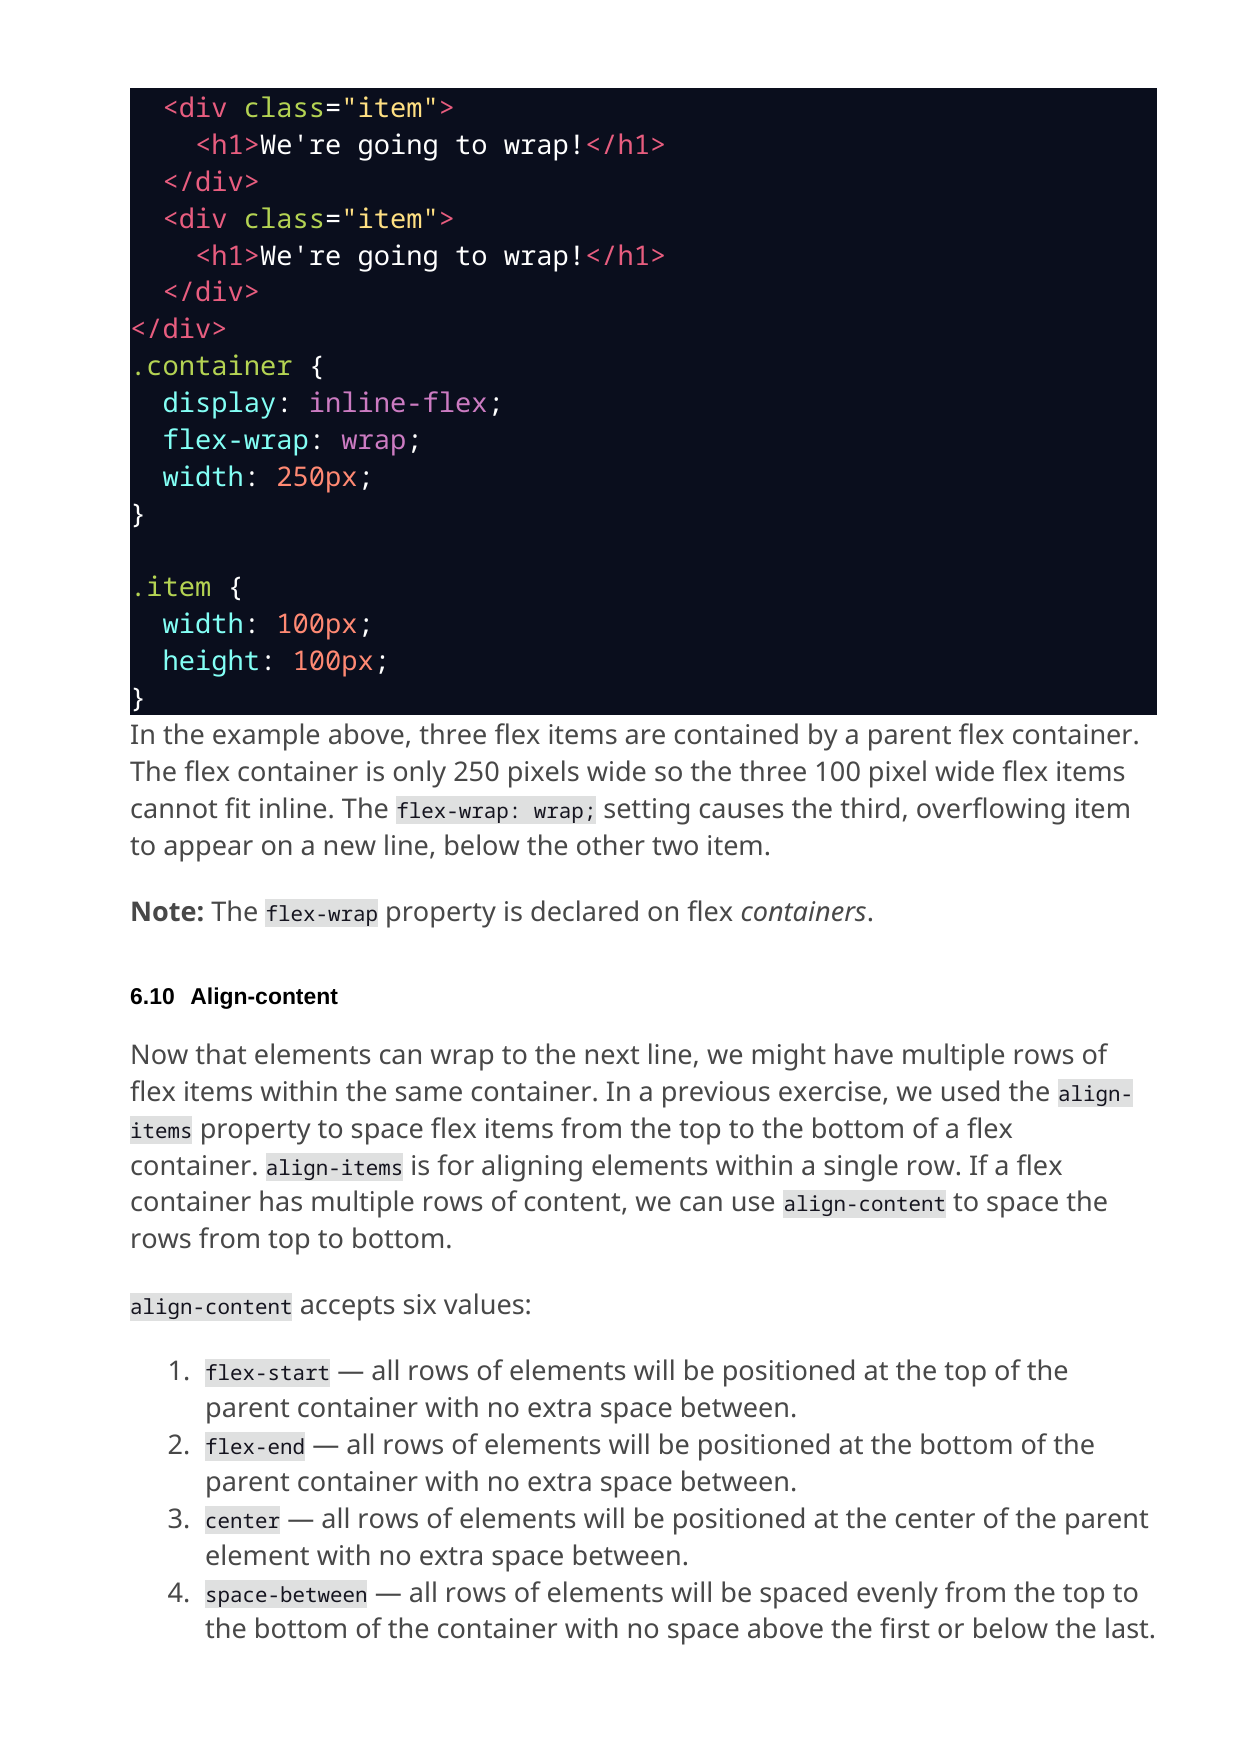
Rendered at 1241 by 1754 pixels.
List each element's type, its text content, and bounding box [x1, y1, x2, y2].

text <div class="item"> [130, 199, 1157, 236]
list flex-start — all rows of elements will be positioned at the top of the parent container with no extra space between. [167, 1352, 1157, 1426]
text </div> [130, 162, 1157, 199]
text </div> [130, 273, 1157, 310]
subtitle Align-content [130, 983, 1157, 1009]
text width: 250px; [130, 457, 1157, 494]
text } [130, 494, 1157, 531]
text .item { [130, 568, 1157, 605]
text In the example above, three flex items are contained by a parent flex container. The flex container is only 250 pixels wide so the three 100 pixel wide flex items cannot fit inline. The flex-wrap: wrap; setting causes the third, overflowing item to appear on a new line, below the other two item. [130, 715, 1157, 863]
text <h1>We're going to wrap!</h1> [130, 125, 1157, 162]
text align-content accepts six values: [130, 1286, 1157, 1323]
list flex-end — all rows of elements will be positioned at the bottom of the parent container with no extra space between. [167, 1426, 1157, 1499]
text width: 100px; [130, 605, 1157, 642]
text height: 100px; [130, 642, 1157, 678]
text Now that elements can wrap to the next line, we might have multiple rows of flex items within the same container. In a previous exercise, we used the align-items property to space flex items from the top to the bottom of a flex container. align-items is for aligning elements within a single row. If a flex container has multiple rows of content, we can use align-content to space the rows from top to bottom. [130, 1035, 1157, 1257]
text </div> [130, 310, 1157, 347]
text display: inline-flex; [130, 383, 1157, 420]
text <div class="item"> [130, 88, 1157, 125]
text } [130, 678, 1157, 715]
list space-between — all rows of elements will be spaced evenly from the top to the bottom of the container with no space above the first or below the last. [167, 1573, 1157, 1647]
list center — all rows of elements will be positioned at the center of the parent element with no extra space between. [167, 1499, 1157, 1573]
text <h1>We're going to wrap!</h1> [130, 236, 1157, 273]
text .container { [130, 347, 1157, 383]
text Note: The flex-wrap property is declared on flex containers. [130, 892, 1157, 929]
text flex-wrap: wrap; [130, 420, 1157, 457]
